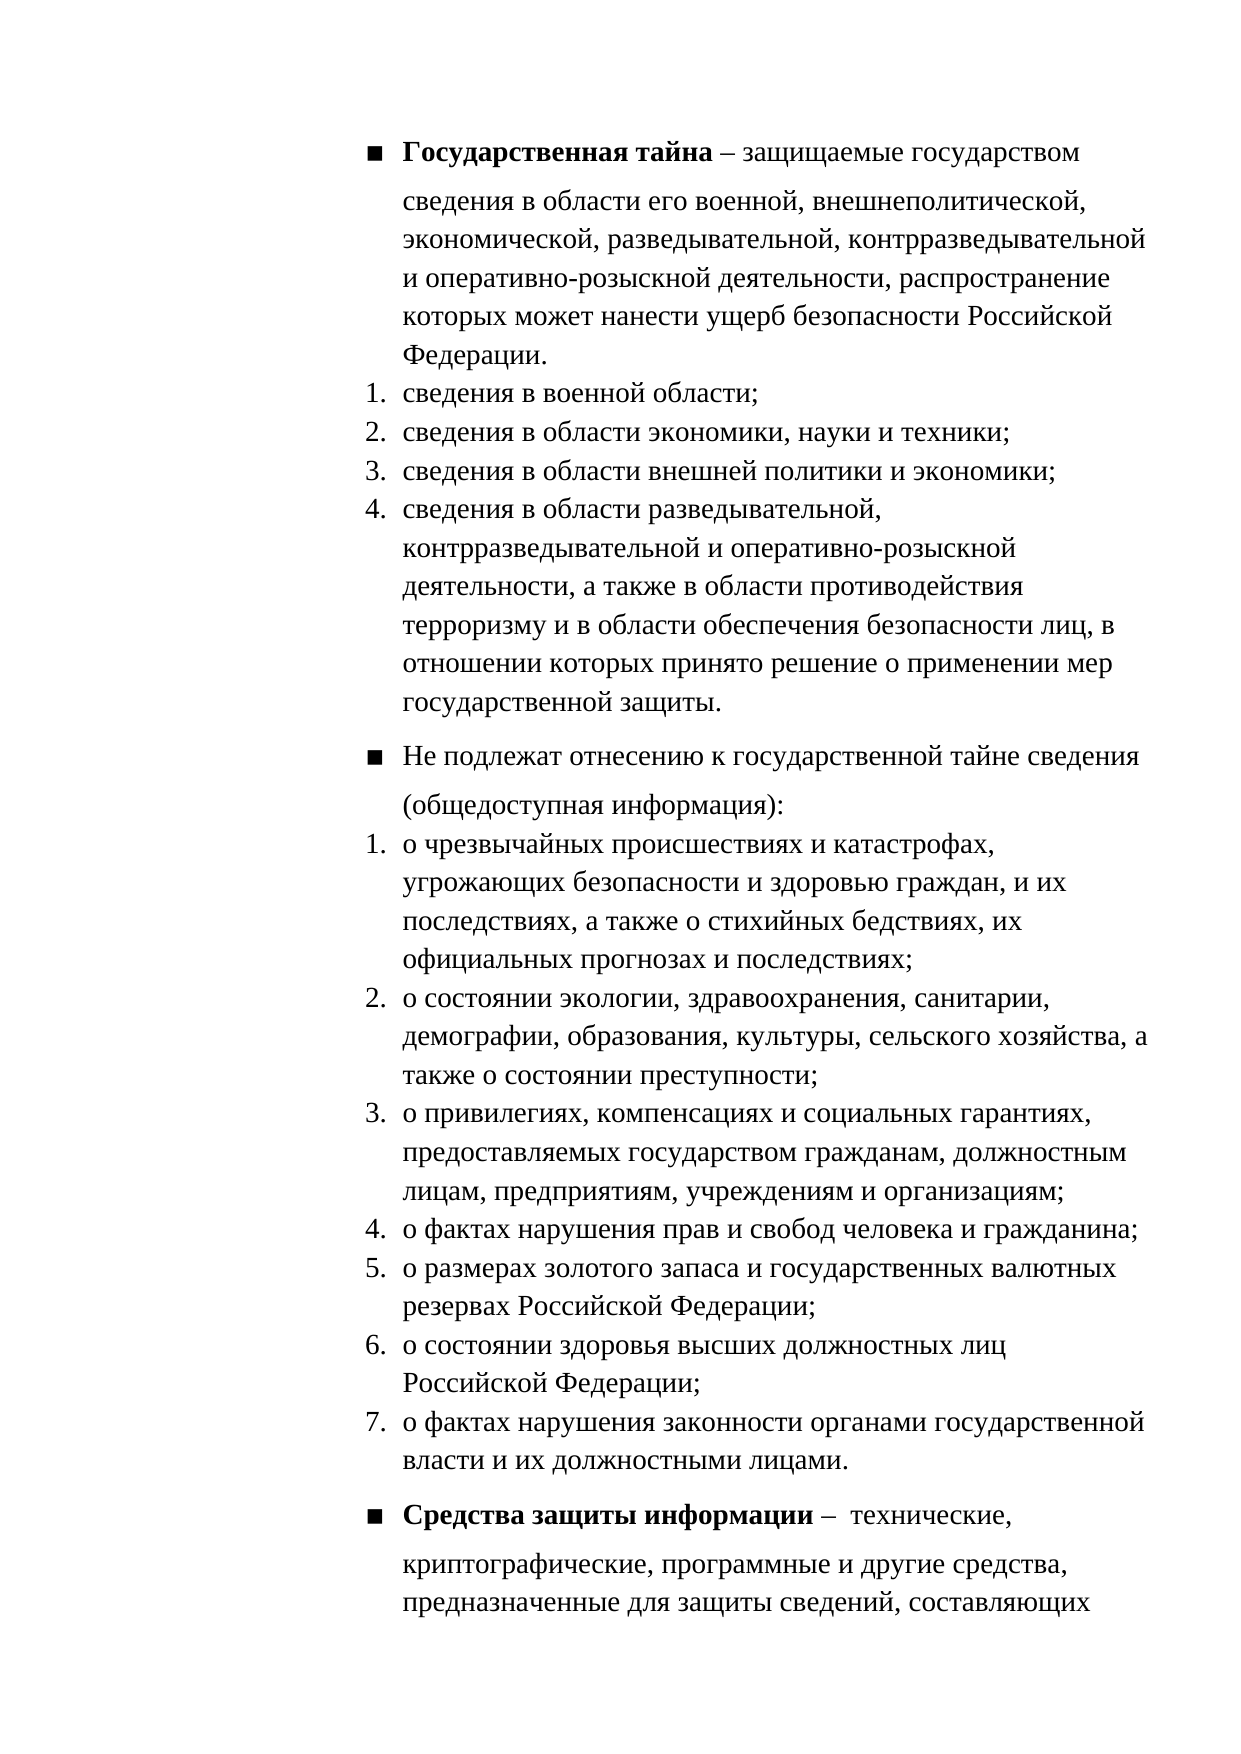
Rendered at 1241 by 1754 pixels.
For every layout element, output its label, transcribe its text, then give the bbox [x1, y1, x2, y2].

list о чрезвычайных происшествиях и катастрофах, угрожающих безопасности и здоровью граждан, и их последствиях, а также о стихийных бедствиях, их официальных прогнозах и последствиях; [365, 826, 1152, 975]
list о состоянии здоровья высших должностных лиц Российской Федерации; [365, 1327, 1152, 1399]
list сведения в области экономики, науки и техники; [365, 414, 1152, 448]
list Государственная тайна – защищаемые государством сведения в области его военной, внешнеполитической, экономической, разведывательной, контрразведывательной и оперативно-розыскной деятельности, распространение которых может нанести ущерб безопасности Российской Федерации. [365, 118, 1152, 371]
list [365, 1481, 1152, 1618]
list сведения в области внешней политики и экономики; [365, 453, 1152, 486]
list о привилегиях, компенсациях и социальных гарантиях, предоставляемых государством гражданам, должностным лицам, предприятиям, учреждениям и организациям; [365, 1096, 1152, 1206]
list о фактах нарушения прав и свобод человека и гражданина; [365, 1211, 1152, 1245]
list сведения в военной области; [365, 376, 1152, 409]
list Не подлежат отнесению к государственной тайне сведения (общедоступная информация): [365, 722, 1152, 821]
list о фактах нарушения законности органами государственной власти и их должностными лицами. [365, 1404, 1152, 1476]
list о размерах золотого запаса и государственных валютных резервах Российской Федерации; [365, 1250, 1152, 1322]
list о состоянии экологии, здравоохранения, санитарии, демографии, образования, культуры, сельского хозяйства, а также о состоянии преступности; [365, 980, 1152, 1091]
list сведения в области разведывательной, контрразведывательной и оперативно-розыскной деятельности, а также в области противодействия терроризму и в области обеспечения безопасности лиц, в отношении которых принято решение о применении мер государственной защиты. [365, 491, 1152, 717]
